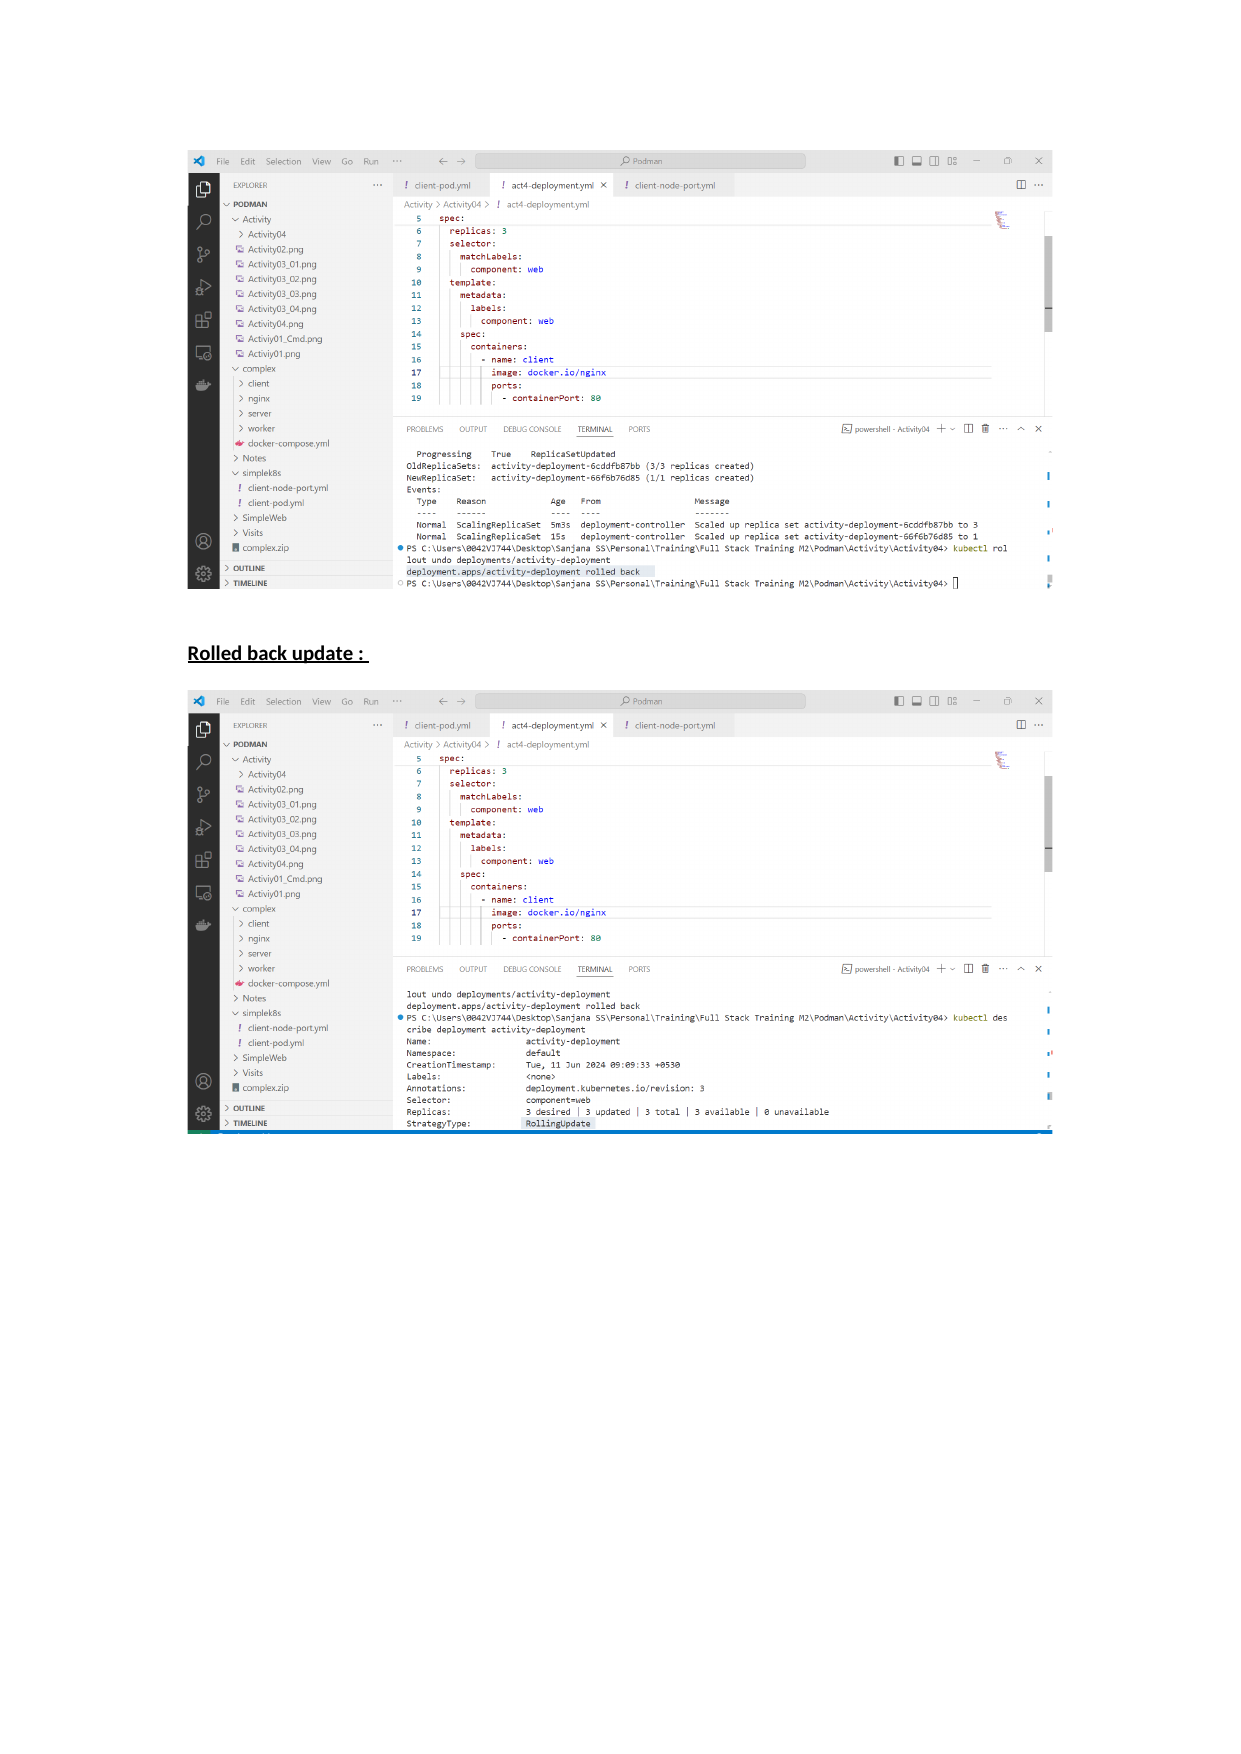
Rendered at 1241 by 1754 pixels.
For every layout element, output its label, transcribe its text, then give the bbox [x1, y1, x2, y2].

text Rolled back update : [187, 640, 1053, 665]
picture [187, 150, 1053, 589]
picture [187, 690, 1053, 1134]
